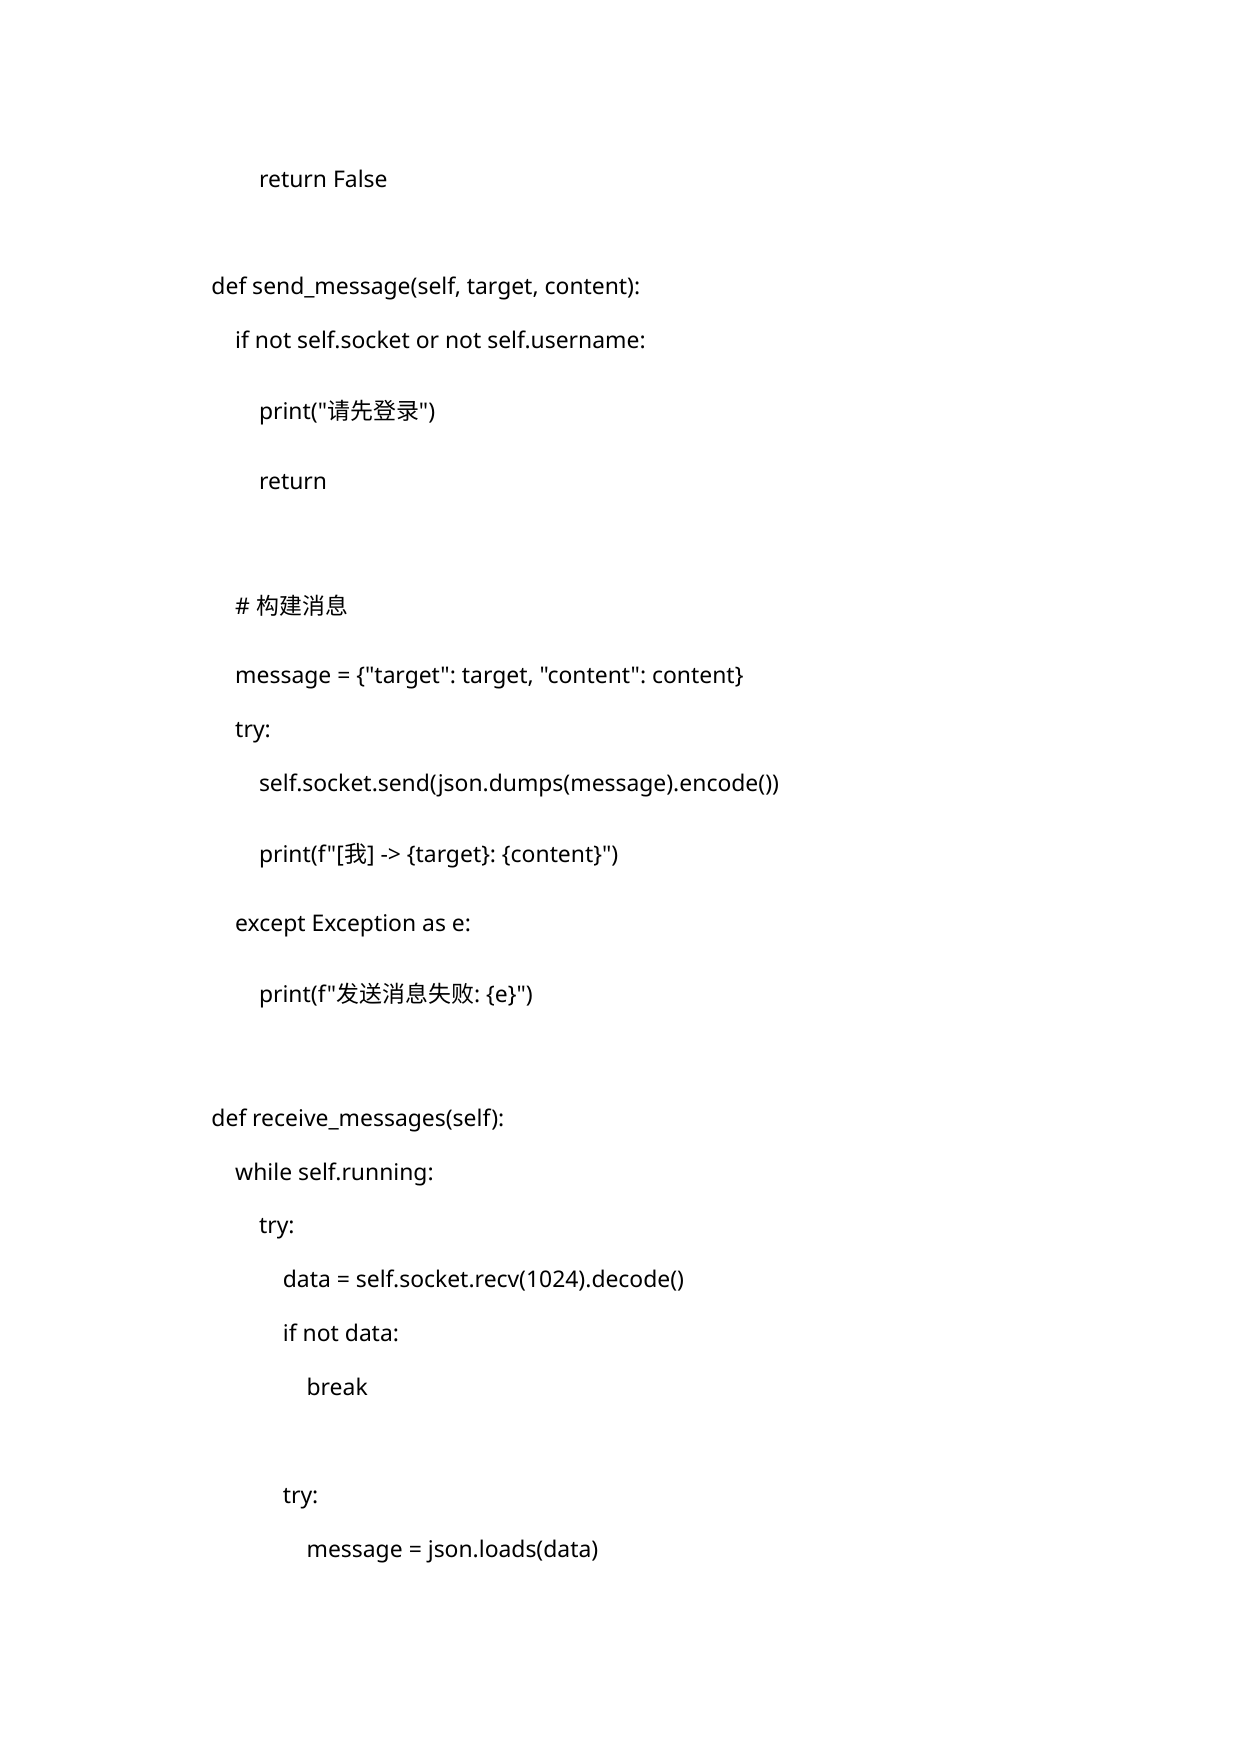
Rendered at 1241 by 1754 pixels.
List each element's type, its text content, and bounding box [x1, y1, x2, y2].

text while self.running: [187, 1155, 1053, 1187]
text try: [187, 1478, 1053, 1511]
text data = self.socket.recv(1024).decode() [187, 1263, 1053, 1295]
text self.socket.send(json.dumps(message).encode()) [187, 766, 1053, 799]
text # 构建消息 [187, 572, 1053, 637]
text message = {"target": target, "content": content} [187, 658, 1053, 691]
text try: [187, 712, 1053, 745]
text print(f"发送消息失败: {e}") [187, 961, 1053, 1026]
text def send_message(self, target, content): [187, 270, 1053, 302]
text message = json.loads(data) [187, 1532, 1053, 1564]
text return False [187, 162, 1053, 194]
text return [187, 464, 1053, 497]
text try: [187, 1209, 1053, 1241]
text break [187, 1370, 1053, 1403]
text if not self.socket or not self.username: [187, 323, 1053, 356]
text print("请先登录") [187, 377, 1053, 442]
text except Exception as e: [187, 907, 1053, 939]
text print(f"[我] -> {target}: {content}") [187, 820, 1053, 885]
text def receive_messages(self): [187, 1101, 1053, 1133]
text if not data: [187, 1316, 1053, 1349]
